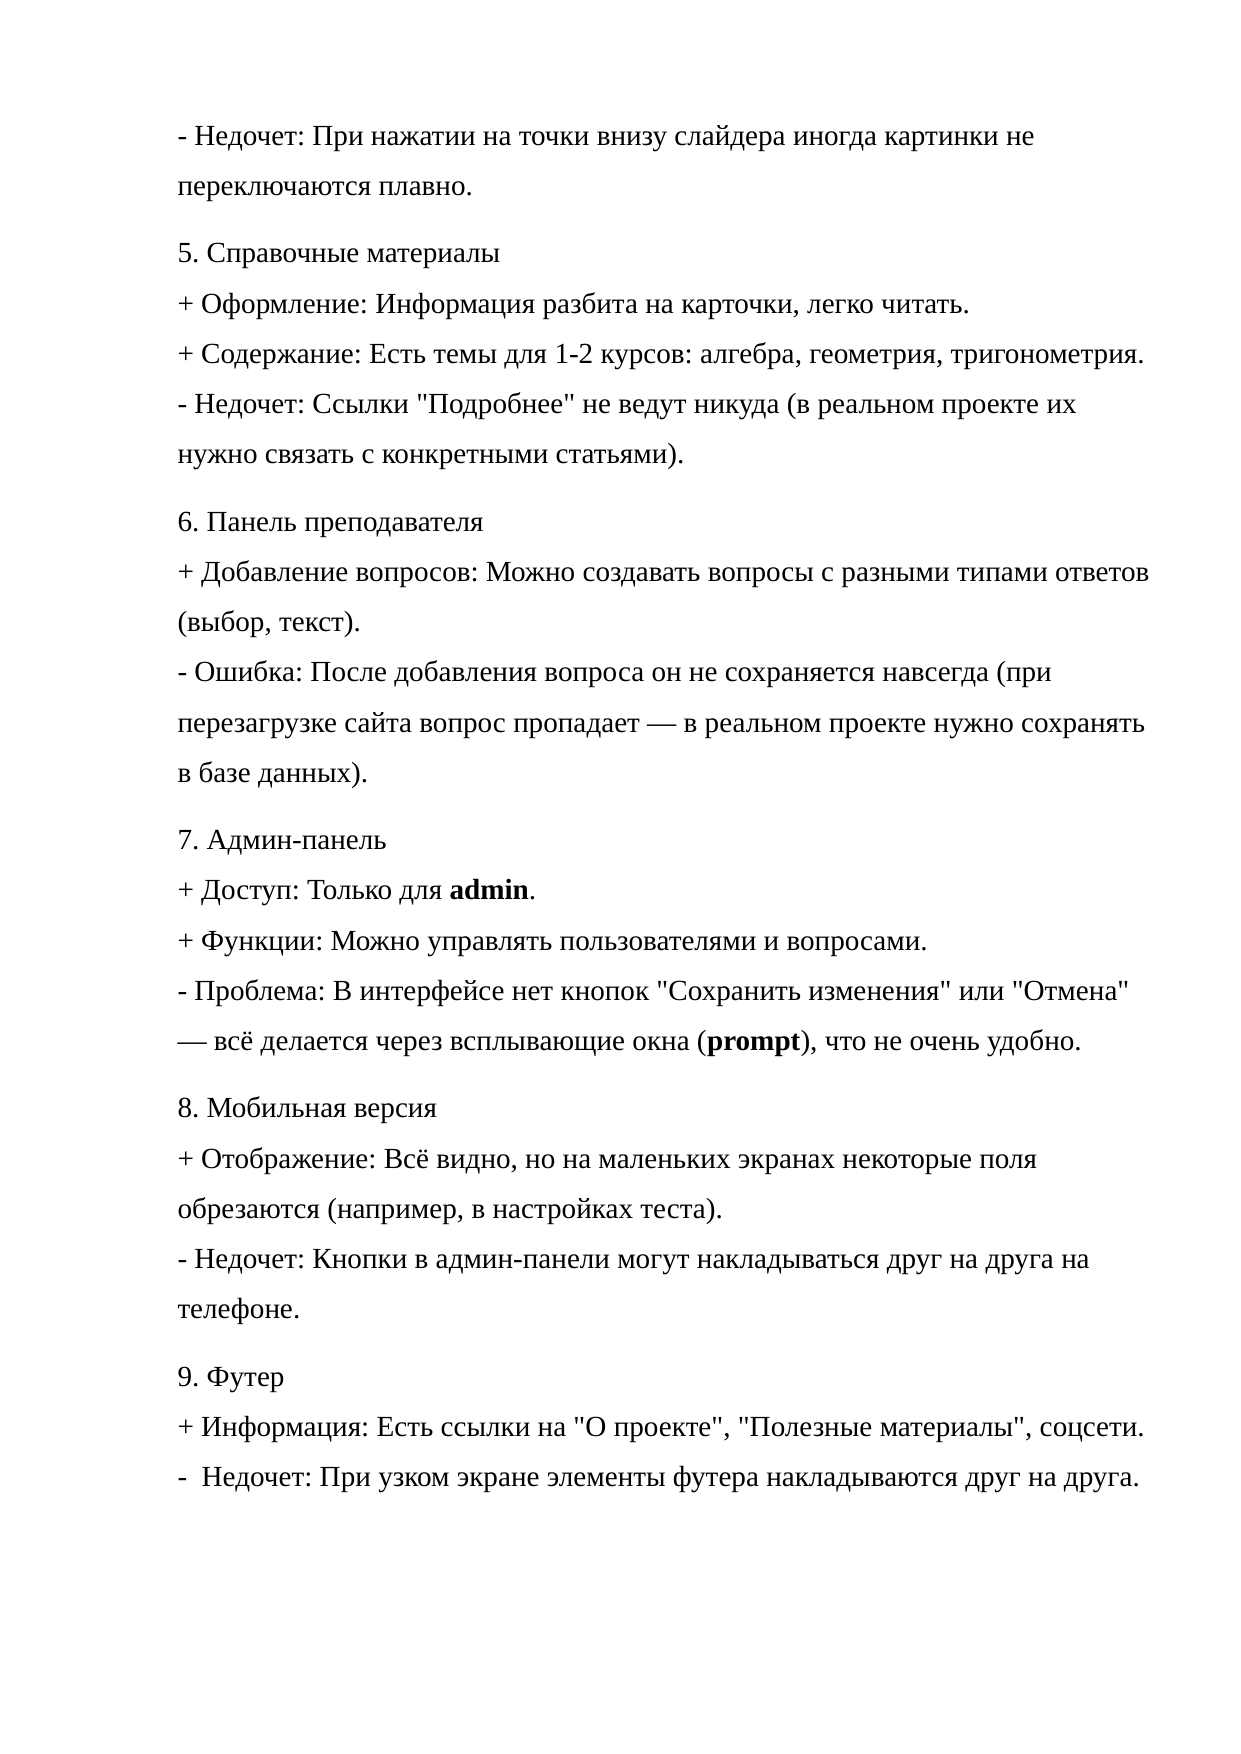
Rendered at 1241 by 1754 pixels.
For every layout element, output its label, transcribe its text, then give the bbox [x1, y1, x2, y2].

text 5. Справочные материалы + Оформление: Информация разбита на карточки, легко читать. + Содержание: Есть темы для 1-2 курсов: алгебра, геометрия, тригонометрия. - Недочет: Ссылки "Подробнее" не ведут никуда (в реальном проекте их нужно связать с конкретными статьями). [177, 235, 1152, 470]
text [177, 118, 1152, 202]
text 7. Админ-панель + Доступ: Только для admin. + Функции: Можно управлять пользователями и вопросами. - Проблема: В интерфейсе нет кнопок "Сохранить изменения" или "Отмена" — всё делается через всплывающие окна (prompt), что не очень удобно. [177, 822, 1152, 1057]
text 6. Панель преподавателя + Добавление вопросов: Можно создавать вопросы с разными типами ответов (выбор, текст). - Ошибка: После добавления вопроса он не сохраняется навсегда (при перезагрузке сайта вопрос пропадает — в реальном проекте нужно сохранять в базе данных). [177, 504, 1152, 789]
text 9. Футер + Информация: Есть ссылки на "О проекте", "Полезные материалы", соцсети. - Недочет: При узком экране элементы футера накладываются друг на друга. [177, 1359, 1152, 1493]
text 8. Мобильная версия + Отображение: Всё видно, но на маленьких экранах некоторые поля обрезаются (например, в настройках теста). - Недочет: Кнопки в админ-панели могут накладываться друг на друга на телефоне. [177, 1090, 1152, 1325]
